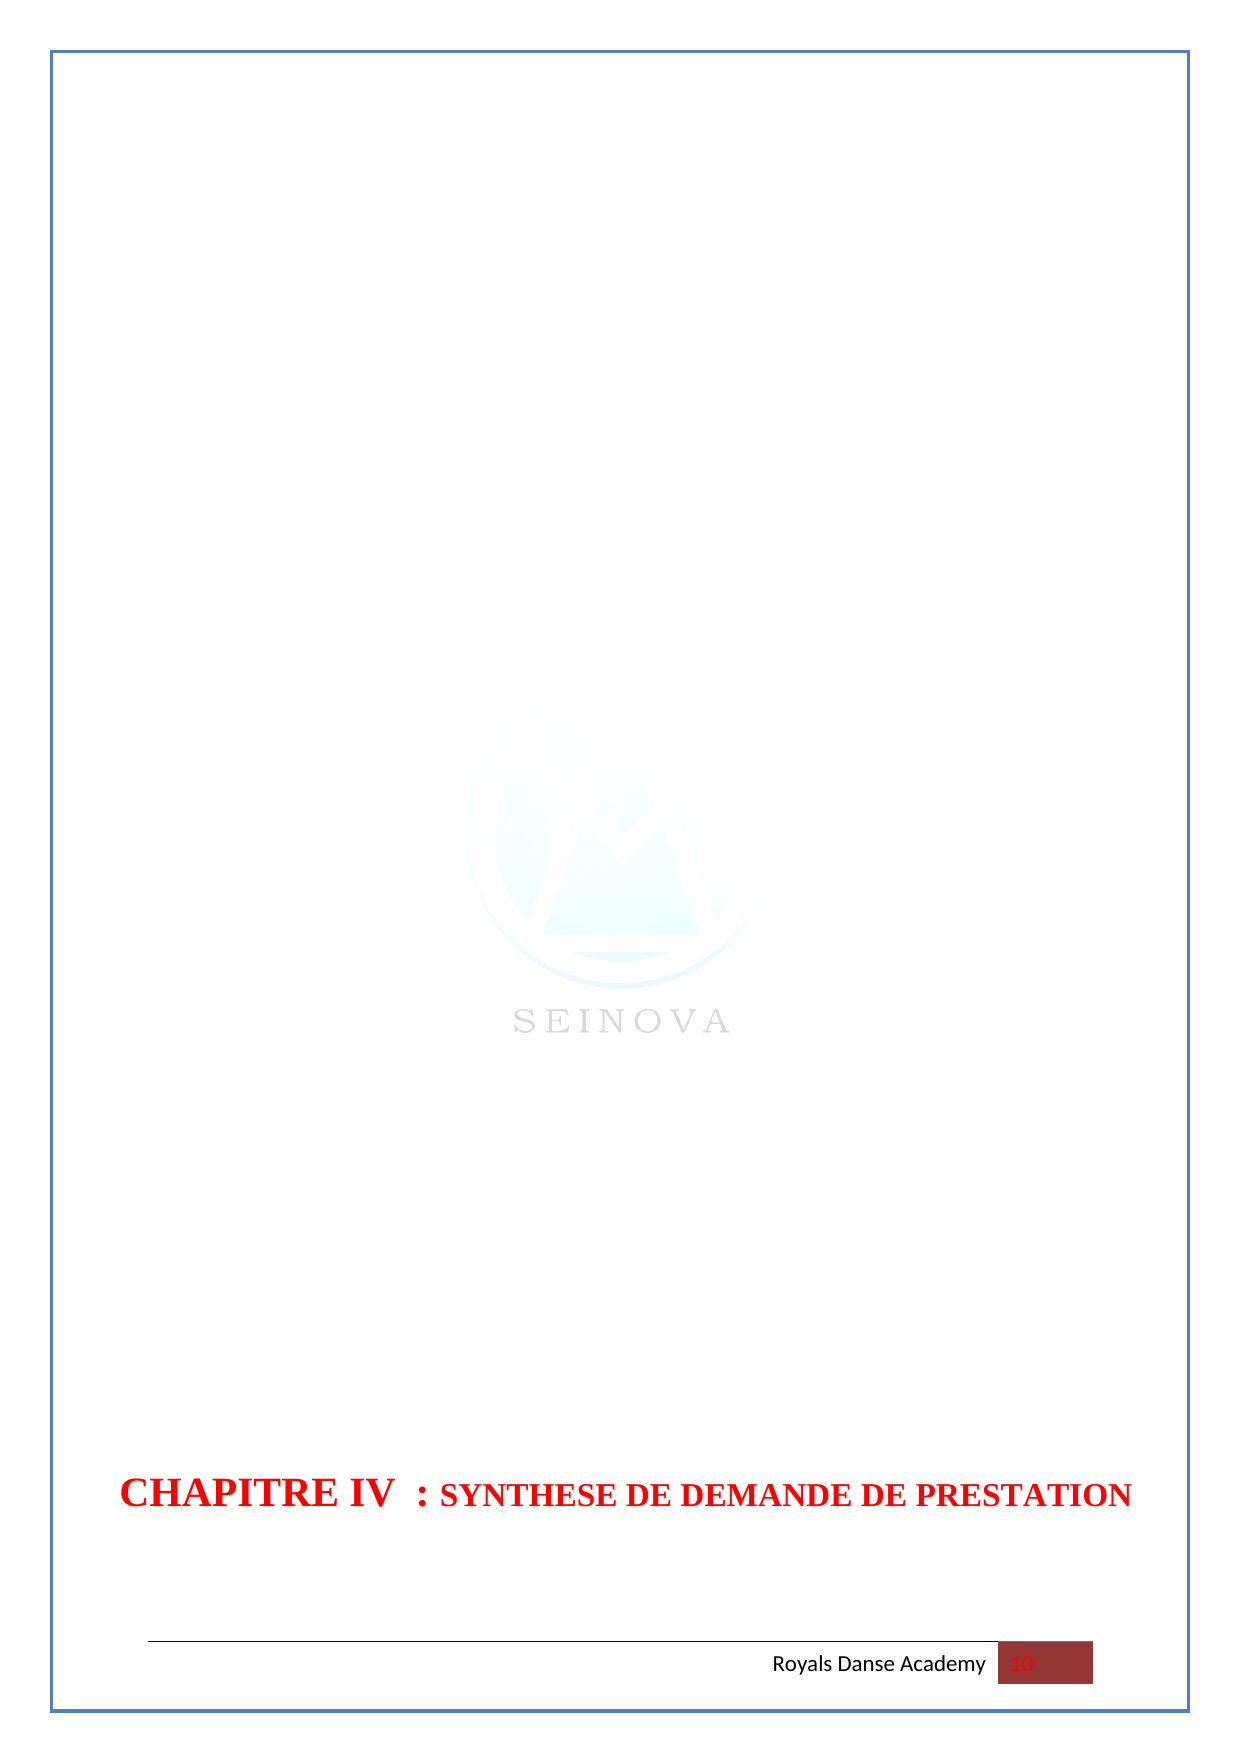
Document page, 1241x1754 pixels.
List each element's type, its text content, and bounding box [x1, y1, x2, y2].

subtitle : SYNTHESE DE DEMANDE DE PRESTATION [73, 1467, 1179, 1515]
